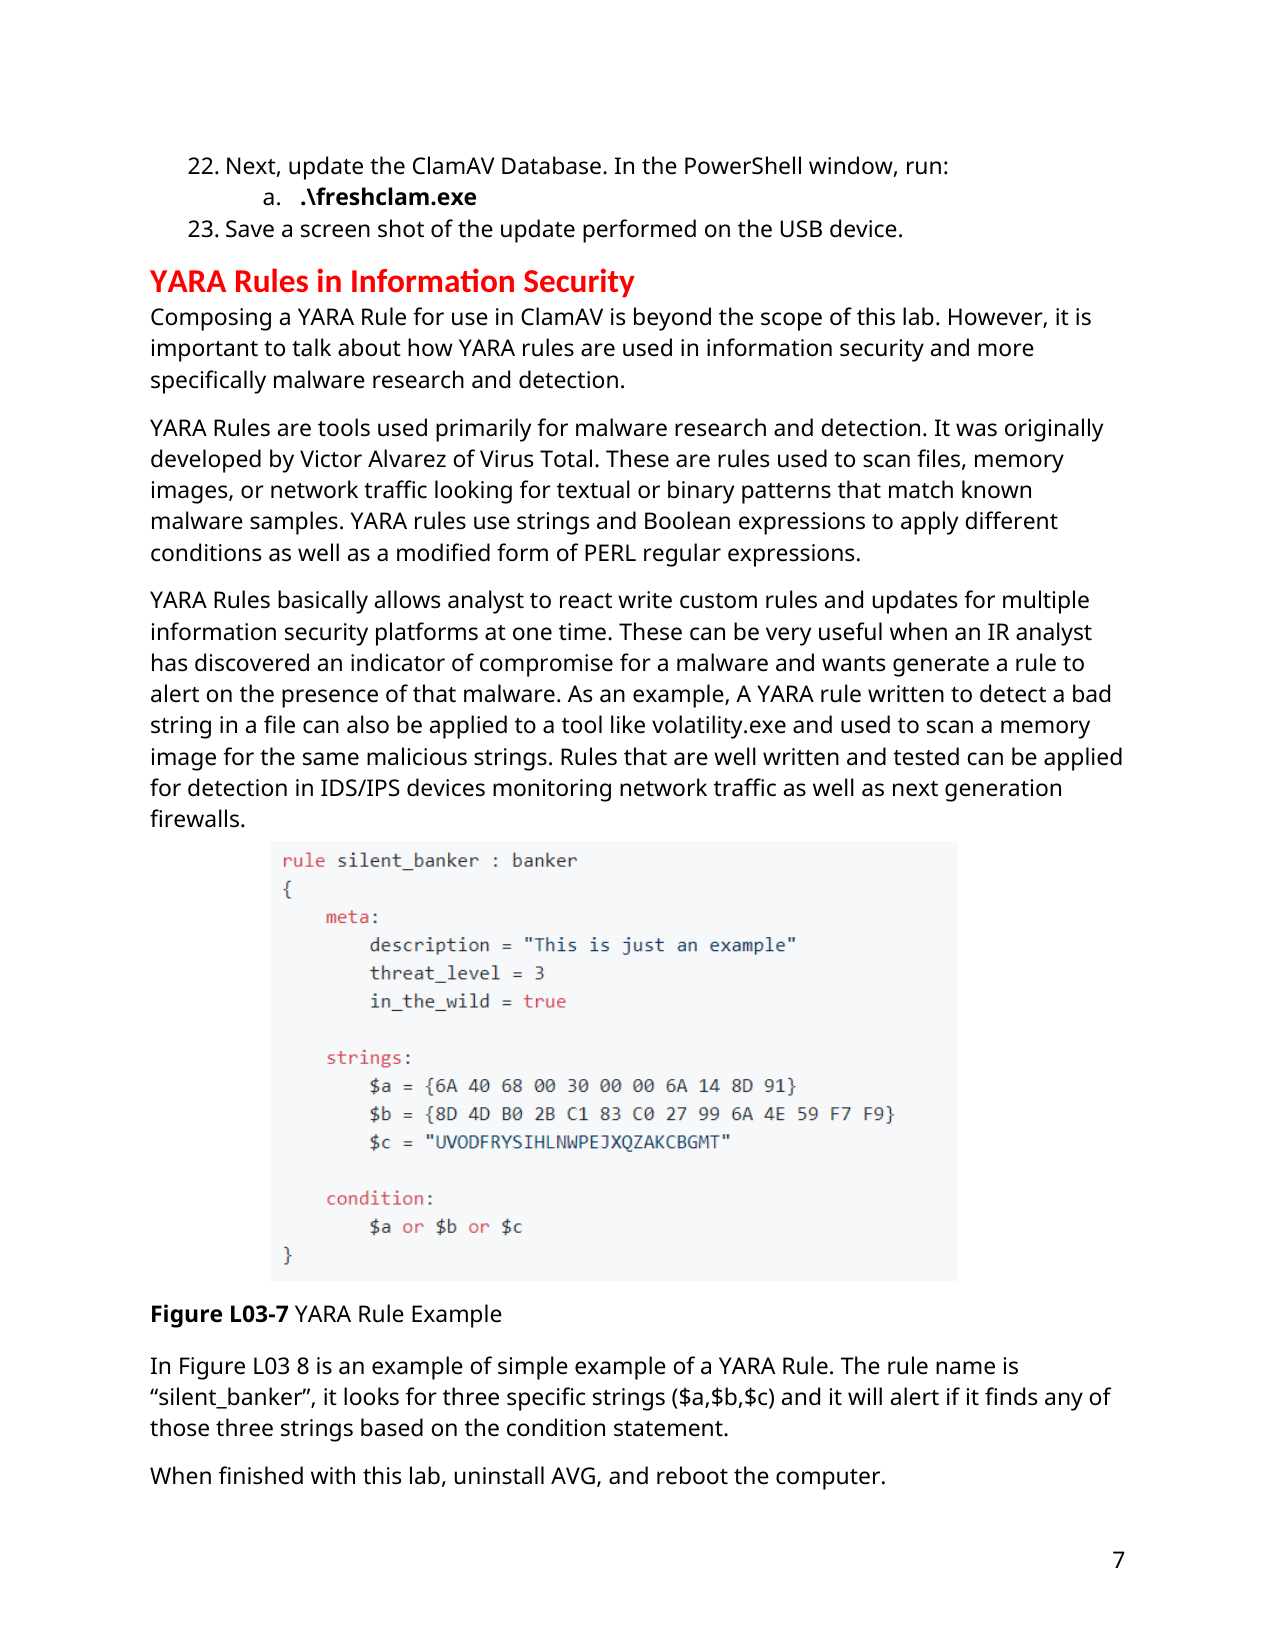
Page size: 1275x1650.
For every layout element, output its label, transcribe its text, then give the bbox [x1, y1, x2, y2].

subtitle YARA Rules in Information Security [150, 260, 1125, 301]
list Save a screen shot of the update performed on the USB device. [187, 212, 1125, 244]
picture [270, 841, 958, 1281]
text YARA Rules are tools used primarily for malware research and detection. It was originally developed by Victor Alvarez of Virus Total. These are rules used to scan files, memory images, or network traffic looking for textual or binary patterns that match known malware samples. YARA rules use strings and Boolean expressions to apply different conditions as well as a modified form of PERL regular expressions. [150, 412, 1125, 568]
text YARA Rules basically allows analyst to react write custom rules and updates for multiple information security platforms at one time. These can be very useful when an IR analyst has discovered an indicator of compromise for a malware and wants generate a rule to alert on the presence of that malware. As an example, A YARA rule written to detect a bad string in a file can also be applied to a tool like volatility.exe and used to scan a memory image for the same malicious strings. Rules that are well written and tested can be applied for detection in IDS/IPS devices monitoring network traffic as well as next generation firewalls. [150, 584, 1125, 834]
list Next, update the ClamAV Database. In the PowerShell window, run: [187, 150, 1125, 181]
text In Figure L03 8 is an example of simple example of a YARA Rule. The rule name is “silent_banker”, it looks for three specific strings ($a,$b,$c) and it will alert if it finds any of those three strings based on the condition statement. [150, 1349, 1125, 1443]
text Composing a YARA Rule for use in ClamAV is beyond the scope of this lab. However, it is important to talk about how YARA rules are used in information security and more specifically malware research and detection. [150, 301, 1125, 395]
list .\freshclam.exe [262, 181, 1125, 212]
text When finished with this lab, uninstall AVG, and reboot the computer. [150, 1460, 1125, 1491]
